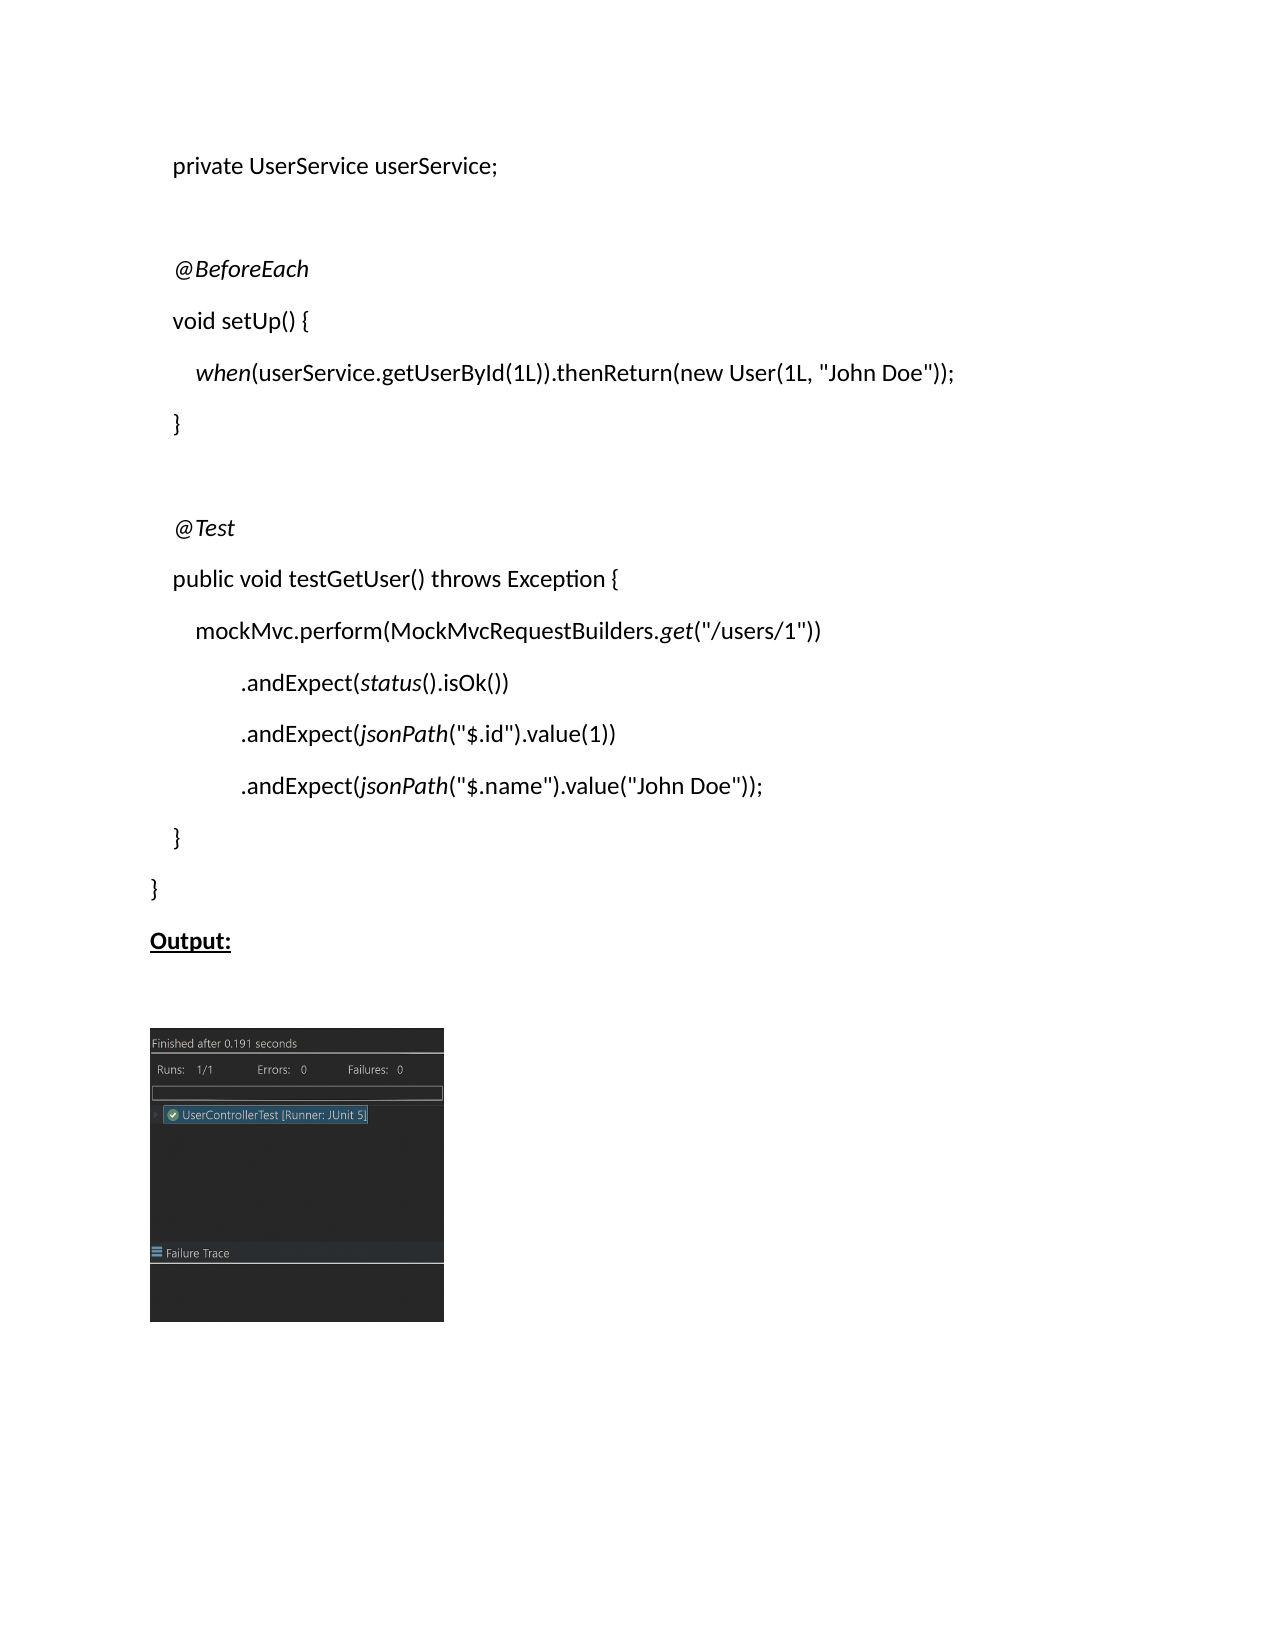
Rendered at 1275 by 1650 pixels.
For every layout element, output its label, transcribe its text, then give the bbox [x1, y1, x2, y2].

text } [150, 873, 1125, 904]
text } [150, 822, 1125, 852]
picture [150, 1028, 444, 1322]
text .andExpect(status().isOk()) [150, 667, 1125, 697]
text @BeforeEach [150, 253, 1125, 284]
text when(userService.getUserById(1L)).thenReturn(new User(1L, "John Doe")); [150, 357, 1125, 387]
text public void testGetUser() throws Exception { [150, 563, 1125, 594]
text .andExpect(jsonPath("$.id").value(1)) [150, 718, 1125, 749]
text private UserService userService; [150, 150, 1125, 181]
text @Test [150, 512, 1125, 542]
text mockMvc.perform(MockMvcRequestBuilders.get("/users/1")) [150, 615, 1125, 646]
text } [150, 408, 1125, 439]
text Output: [150, 925, 1125, 956]
text .andExpect(jsonPath("$.name").value("John Doe")); [150, 770, 1125, 801]
text void setUp() { [150, 305, 1125, 336]
